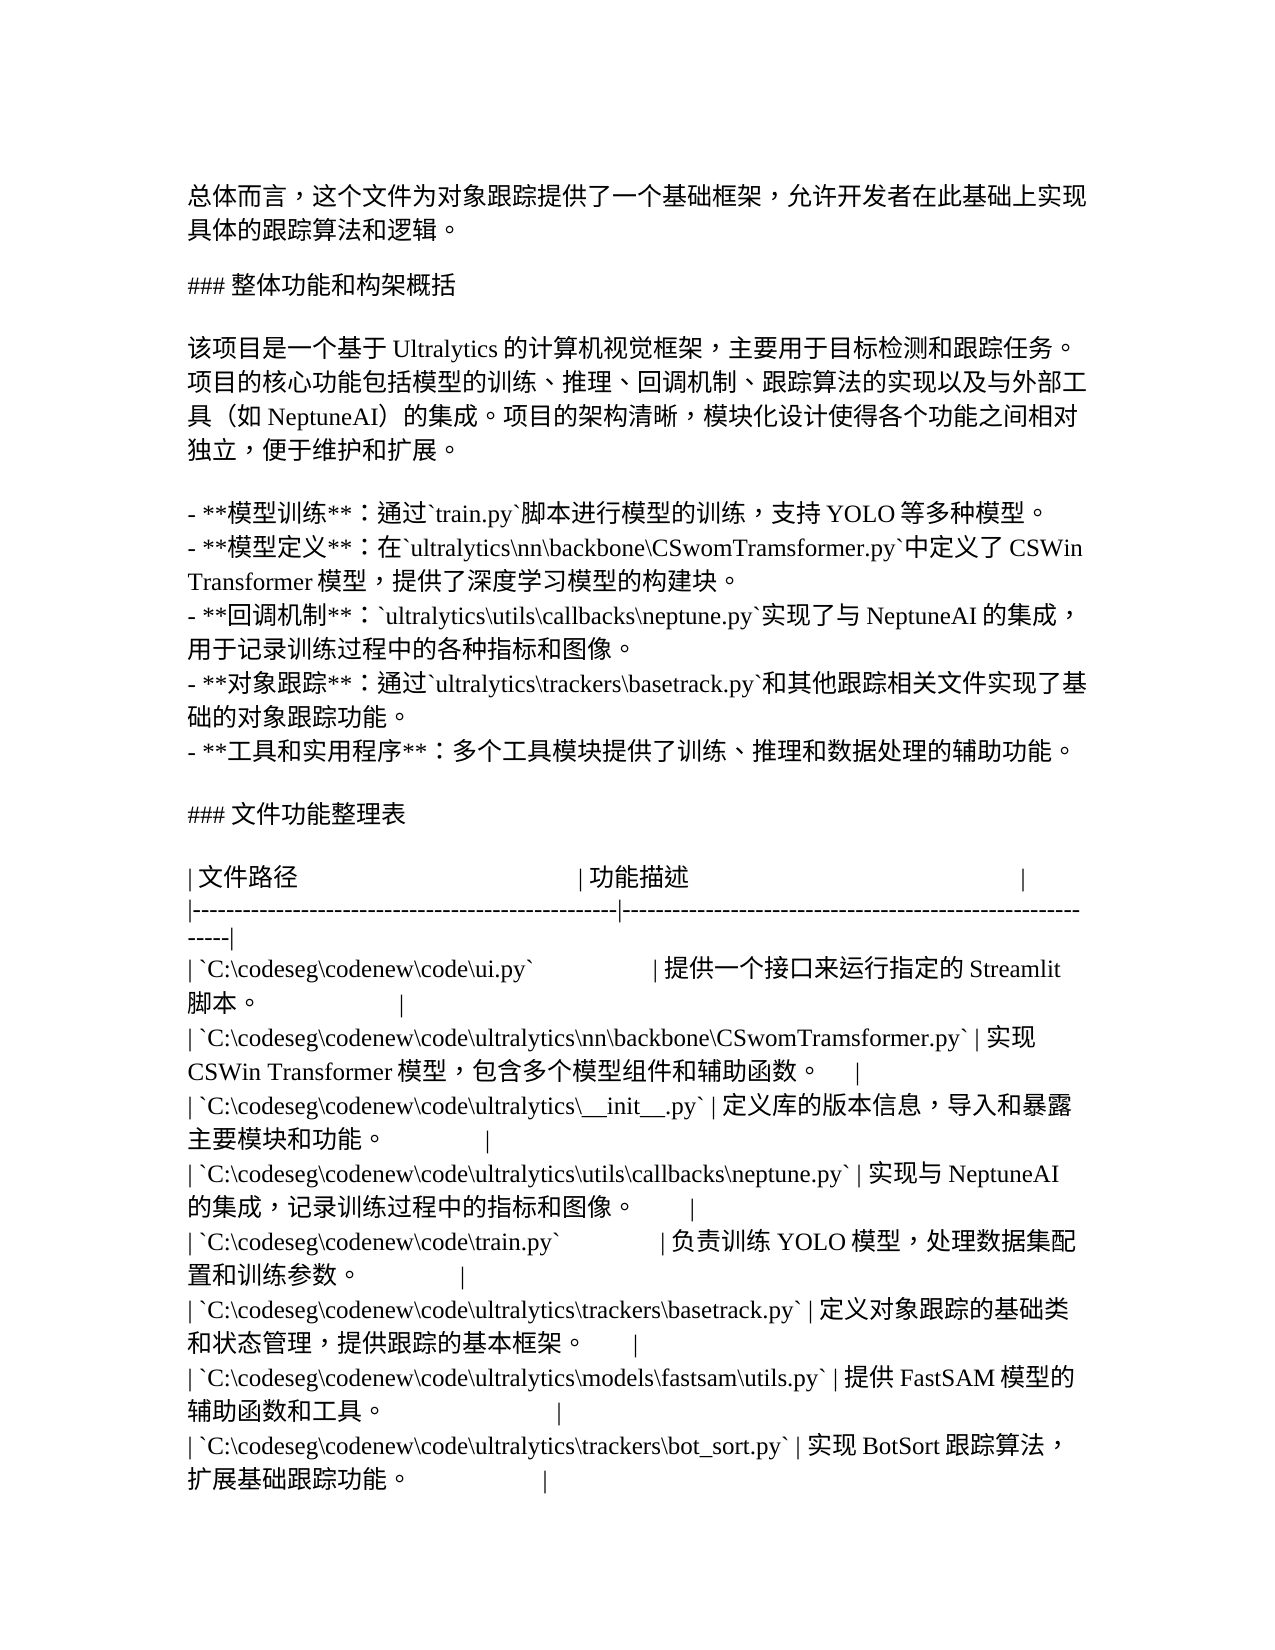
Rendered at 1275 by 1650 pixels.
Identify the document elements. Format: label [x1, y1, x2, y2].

text [187, 150, 1087, 247]
text [187, 268, 1087, 1496]
